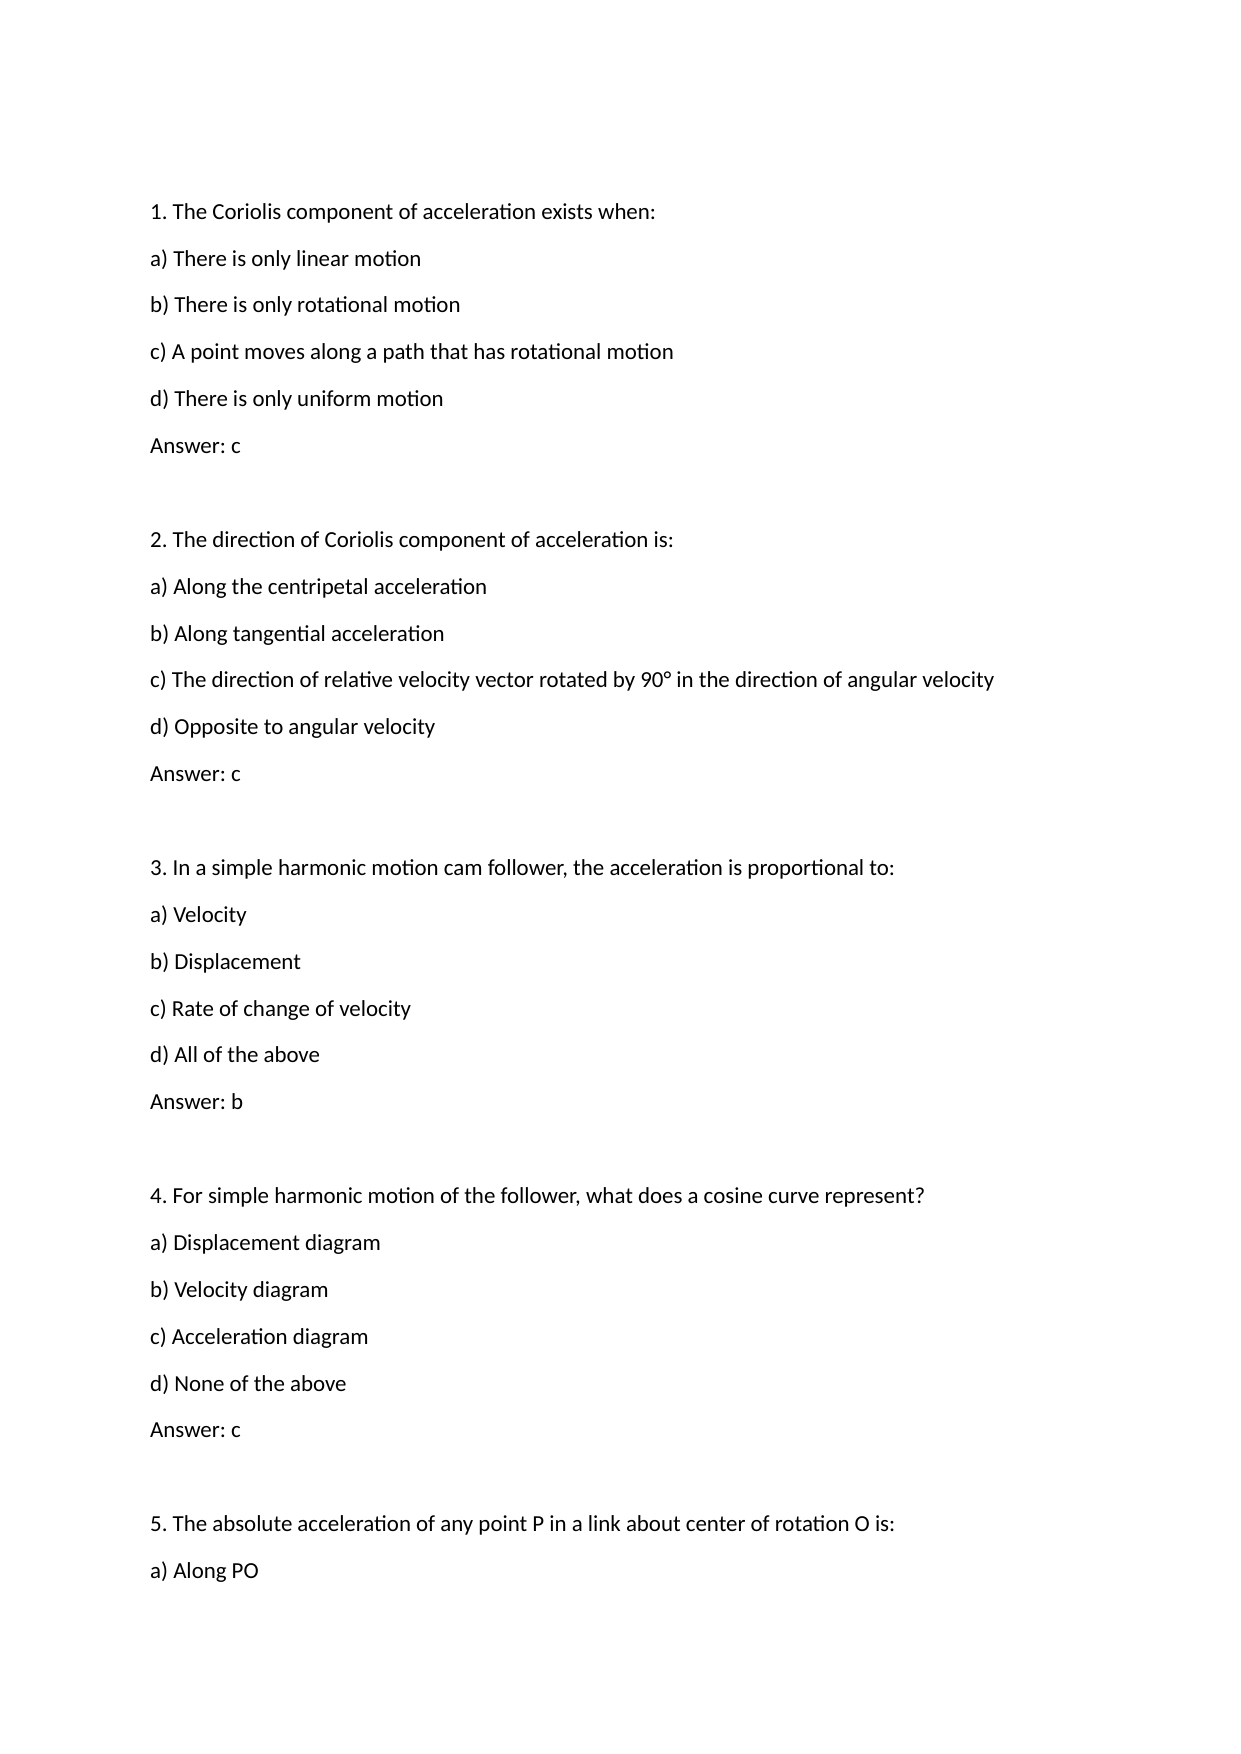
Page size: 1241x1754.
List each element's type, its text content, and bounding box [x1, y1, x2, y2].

text a) Velocity [150, 900, 1090, 928]
text c) Acceleration diagram [150, 1322, 1090, 1350]
text a) Along the centripetal acceleration [150, 572, 1090, 600]
text b) There is only rotational motion [150, 291, 1090, 319]
text Answer: b [150, 1087, 1090, 1116]
text a) There is only linear motion [150, 244, 1090, 272]
text d) Opposite to angular velocity [150, 712, 1090, 741]
text d) All of the above [150, 1041, 1090, 1069]
text d) There is only uniform motion [150, 384, 1090, 412]
text Answer: c [150, 759, 1090, 787]
text c) A point moves along a path that has rotational motion [150, 337, 1090, 366]
text c) The direction of relative velocity vector rotated by 90° in the direction of angular velocity [150, 666, 1090, 694]
text a) Along PO [150, 1556, 1090, 1584]
text a) Displacement diagram [150, 1228, 1090, 1256]
text b) Displacement [150, 947, 1090, 975]
text b) Along tangential acceleration [150, 619, 1090, 647]
text 4. For simple harmonic motion of the follower, what does a cosine curve represent? [150, 1181, 1090, 1209]
text d) None of the above [150, 1369, 1090, 1397]
text 5. The absolute acceleration of any point P in a link about center of rotation O is: [150, 1509, 1090, 1537]
text Answer: c [150, 431, 1090, 459]
text 2. The direction of Coriolis component of acceleration is: [150, 525, 1090, 553]
text Answer: c [150, 1416, 1090, 1444]
text 1. The Coriolis component of acceleration exists when: [150, 197, 1090, 225]
text c) Rate of change of velocity [150, 994, 1090, 1022]
text 3. In a simple harmonic motion cam follower, the acceleration is proportional to: [150, 853, 1090, 881]
text b) Velocity diagram [150, 1275, 1090, 1303]
